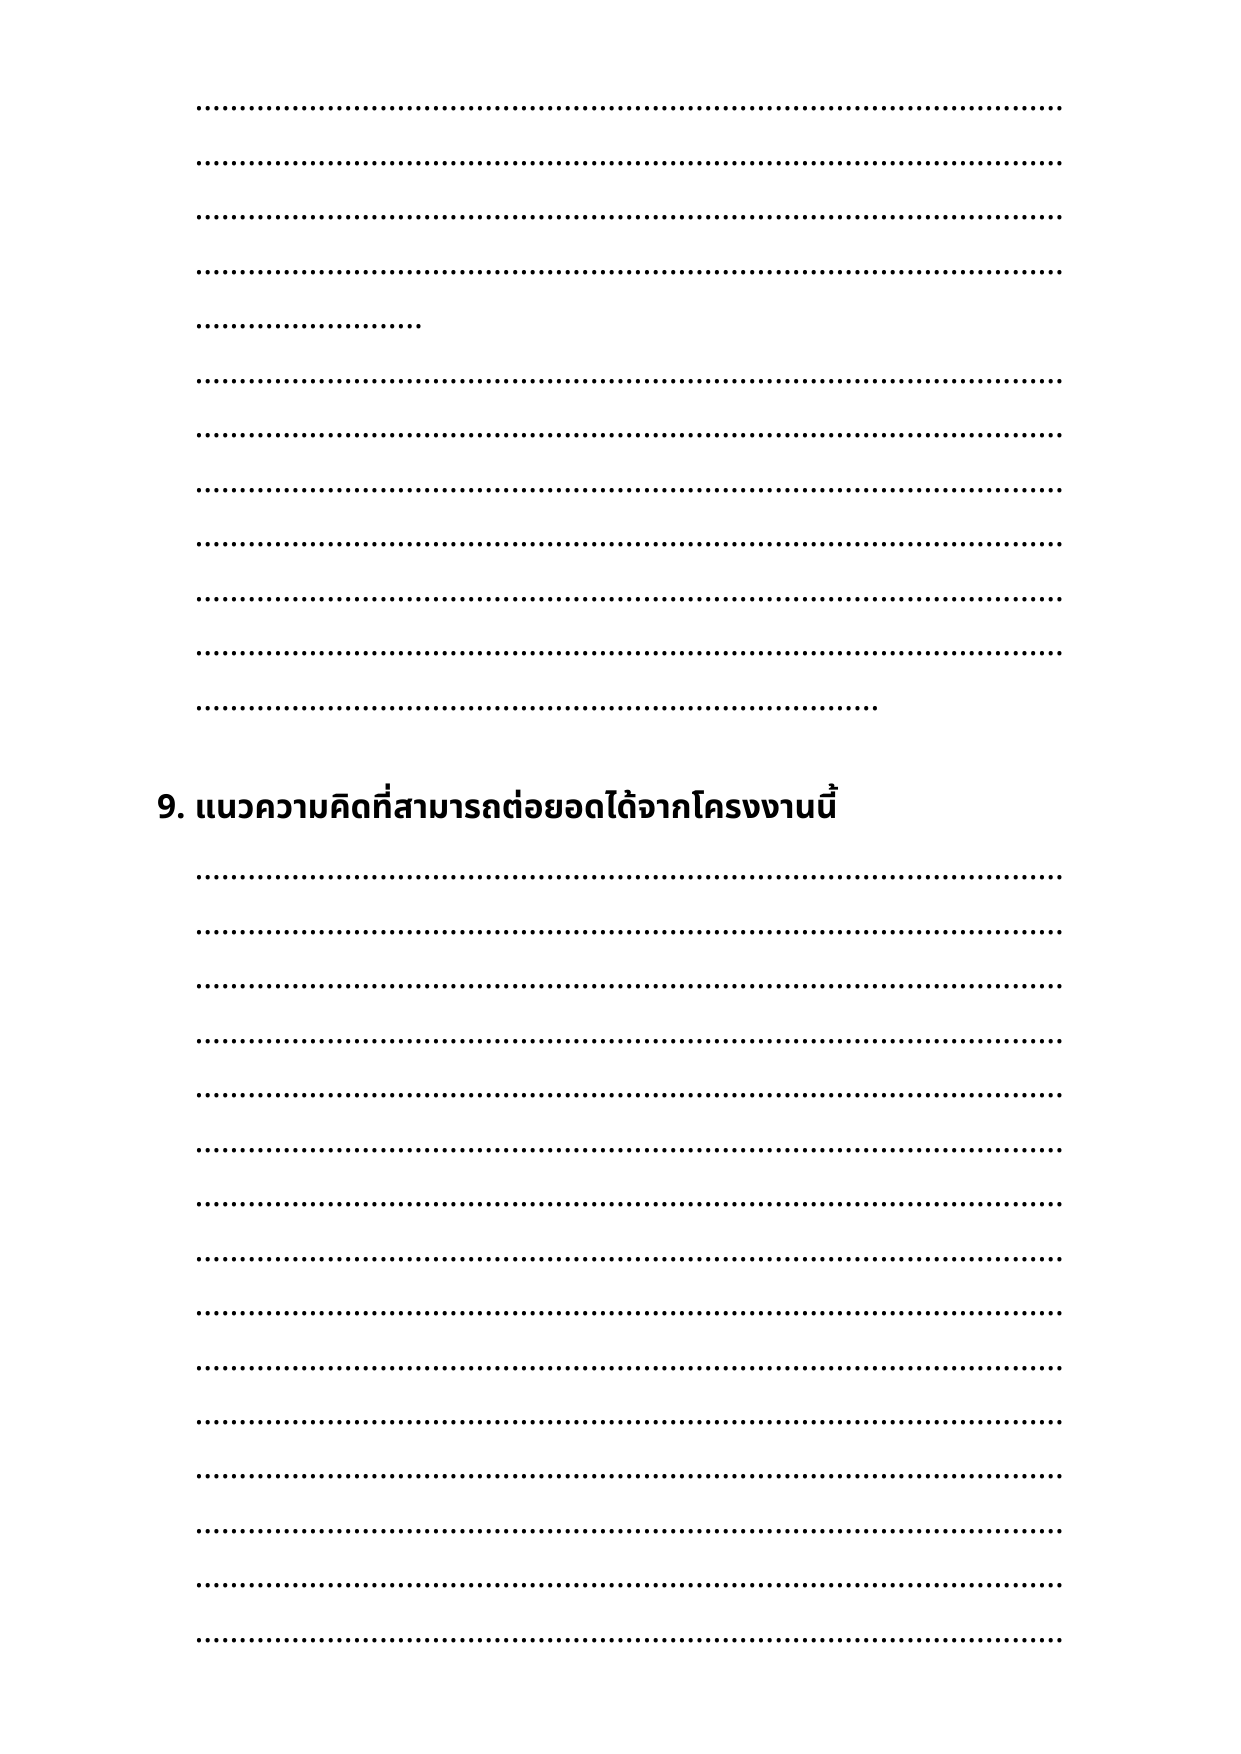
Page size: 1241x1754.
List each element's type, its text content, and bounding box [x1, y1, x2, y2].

list …………………………………………………………………………………………………………………………………………………………………………………………………………………………………………………………………………………………………………………………………………………………………………………………………………………………………………………………………………………………………………………………………………………………………………………………………………………… [194, 347, 1090, 720]
list แนวความคิดที่สามารถต่อยอดได้จากโครงงานนี้ [157, 783, 1090, 834]
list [194, 75, 1090, 338]
